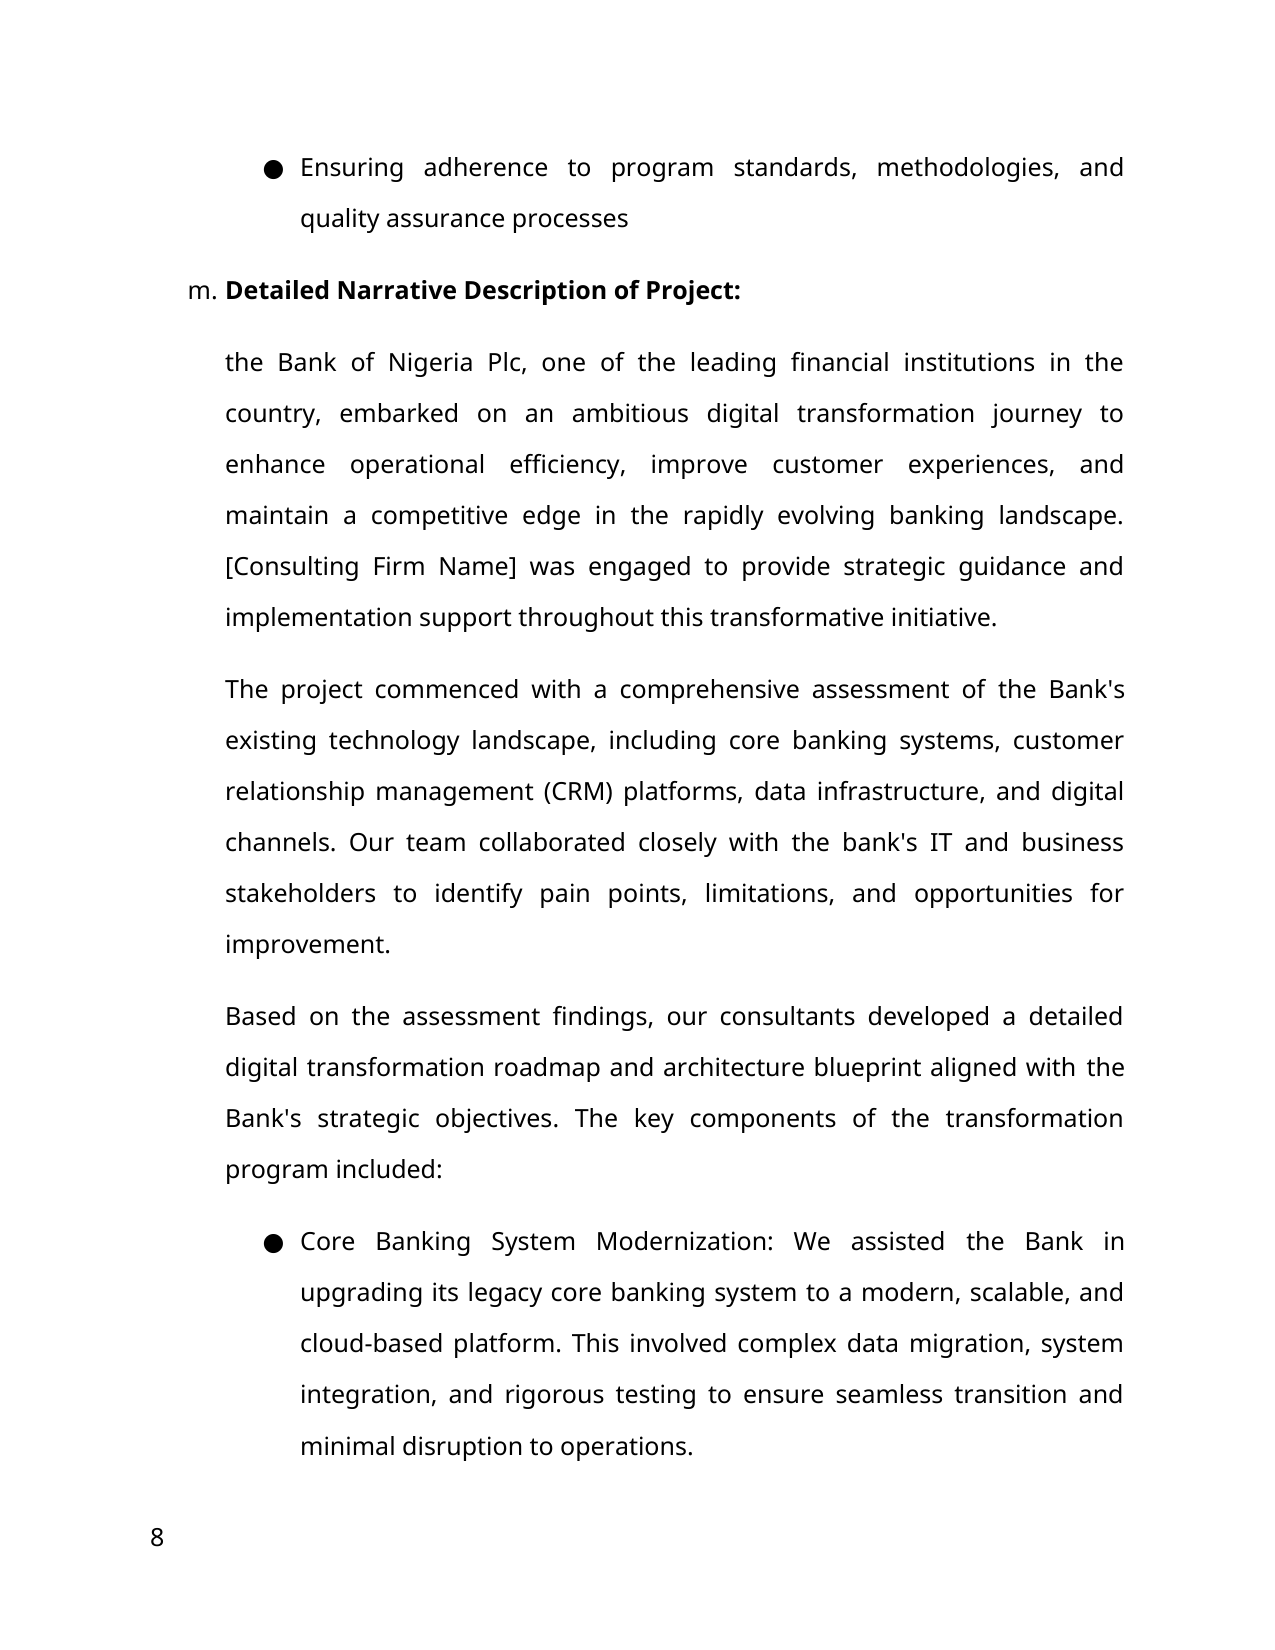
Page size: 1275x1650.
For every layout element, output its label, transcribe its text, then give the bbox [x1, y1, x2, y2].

text The project commenced with a comprehensive assessment of the Bank's existing technology landscape, including core banking systems, customer relationship management (CRM) platforms, data infrastructure, and digital channels. Our team collaborated closely with the bank's IT and business stakeholders to identify pain points, limitations, and opportunities for improvement. [225, 672, 1125, 961]
list Detailed Narrative Description of Project: [187, 273, 1125, 307]
text Based on the assessment findings, our consultants developed a detailed digital transformation roadmap and architecture blueprint aligned with the Bank's strategic objectives. The key components of the transformation program included: [225, 999, 1125, 1186]
text the Bank of Nigeria Plc, one of the leading financial institutions in the country, embarked on an ambitious digital transformation journey to enhance operational efficiency, improve customer experiences, and maintain a competitive edge in the rapidly evolving banking landscape. [Consulting Firm Name] was engaged to provide strategic guidance and implementation support throughout this transformative initiative. [225, 345, 1125, 634]
list Core Banking System Modernization: We assisted the Bank in upgrading its legacy core banking system to a modern, scalable, and cloud-based platform. This involved complex data migration, system integration, and rigorous testing to ensure seamless transition and minimal disruption to operations. [262, 1224, 1125, 1462]
list Ensuring adherence to program standards, methodologies, and quality assurance processes [262, 150, 1125, 235]
